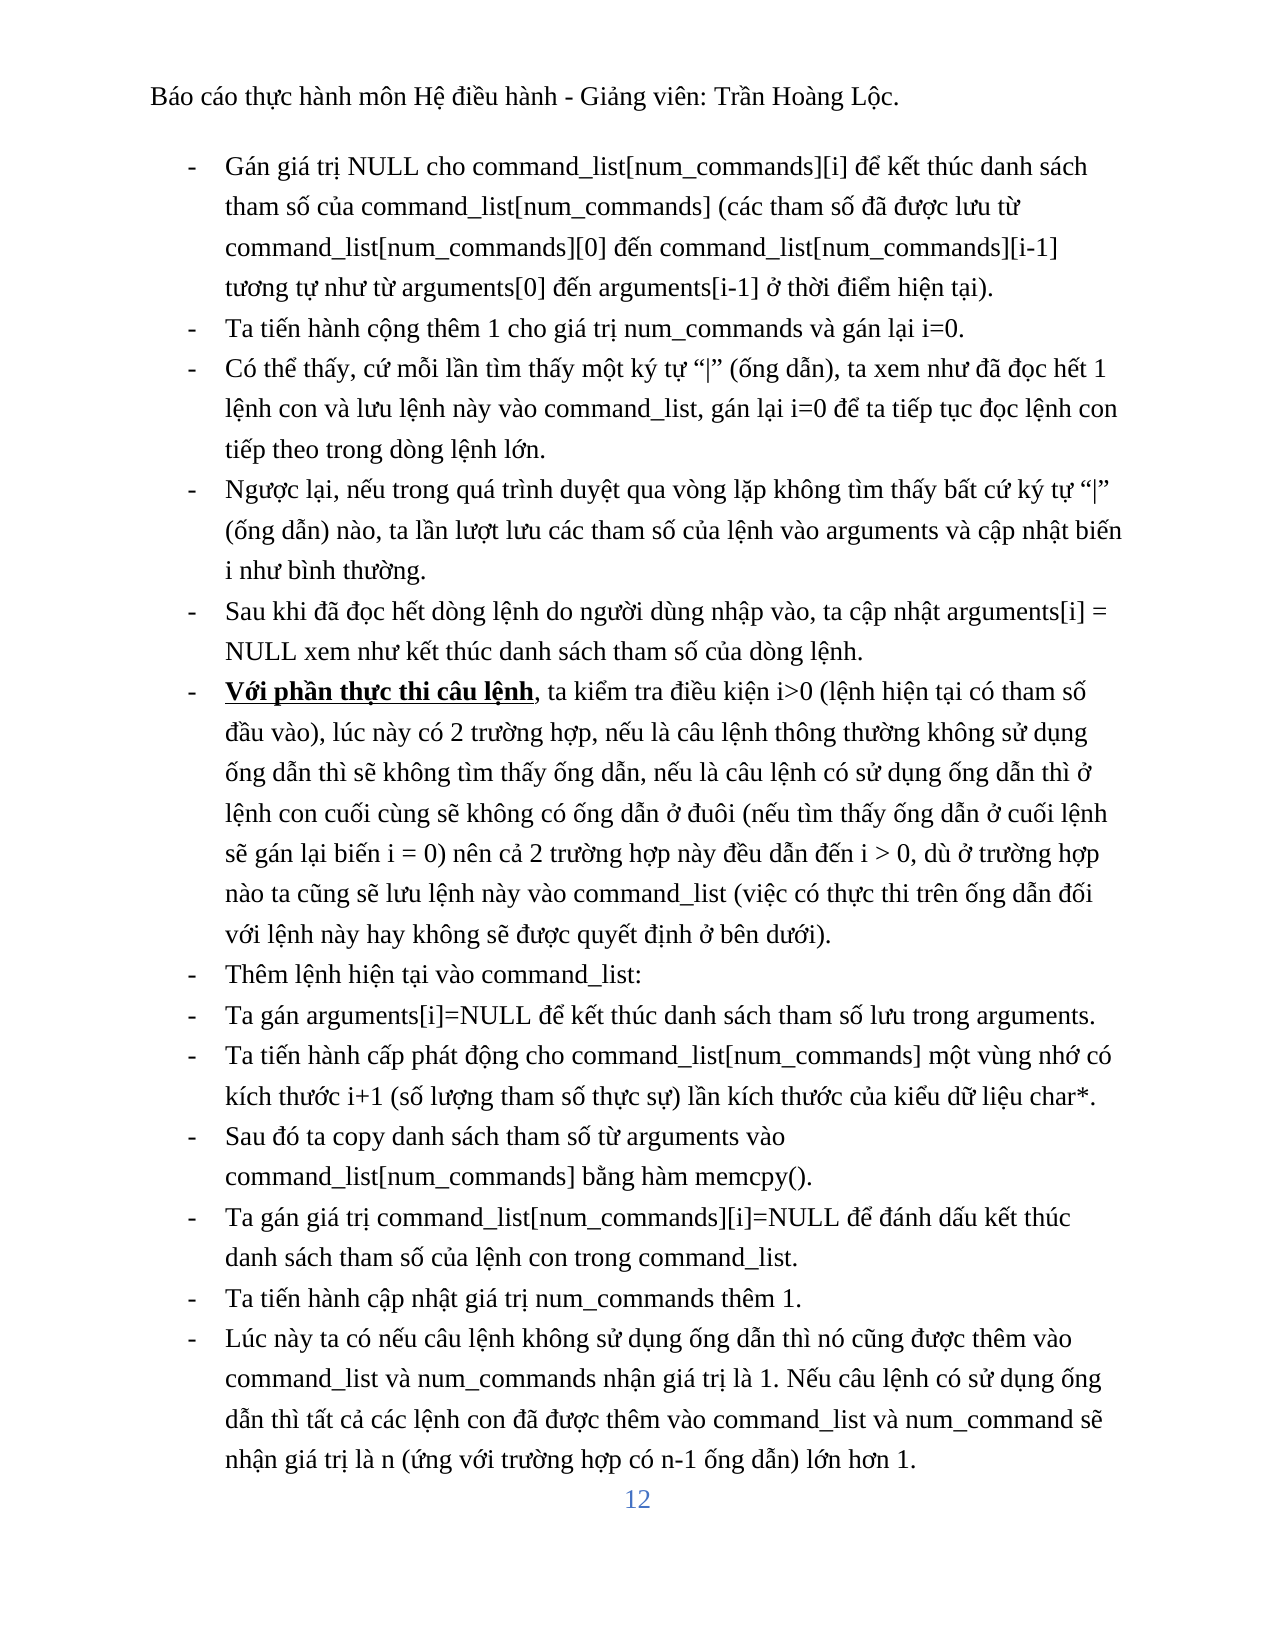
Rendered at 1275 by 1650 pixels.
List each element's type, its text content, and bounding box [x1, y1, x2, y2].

list Sau đó ta copy danh sách tham số từ arguments vào command_list[num_commands] bằng hàm memcpy(). [187, 1120, 1125, 1192]
list Ta tiến hành cộng thêm 1 cho giá trị num_commands và gán lại i=0. [187, 312, 1125, 343]
list Ngược lại, nếu trong quá trình duyệt qua vòng lặp không tìm thấy bất cứ ký tự “|” (ống dẫn) nào, ta lần lượt lưu các tham số của lệnh vào arguments và cập nhật biến i như bình thường. [187, 473, 1125, 585]
list Có thể thấy, cứ mỗi lần tìm thấy một ký tự “|” (ống dẫn), ta xem như đã đọc hết 1 lệnh con và lưu lệnh này vào command_list, gán lại i=0 để ta tiếp tục đọc lệnh con tiếp theo trong dòng lệnh lớn. [187, 352, 1125, 464]
list Với phần thực thi câu lệnh, ta kiểm tra điều kiện i>0 (lệnh hiện tại có tham số đầu vào), lúc này có 2 trường hợp, nếu là câu lệnh thông thường không sử dụng ống dẫn thì sẽ không tìm thấy ống dẫn, nếu là câu lệnh có sử dụng ống dẫn thì ở lệnh con cuối cùng sẽ không có ống dẫn ở đuôi (nếu tìm thấy ống dẫn ở cuối lệnh sẽ gán lại biến i = 0) nên cả 2 trường hợp này đều dẫn đến i > 0, dù ở trường hợp nào ta cũng sẽ lưu lệnh này vào command_list (việc có thực thi trên ống dẫn đối với lệnh này hay không sẽ được quyết định ở bên dưới). [187, 675, 1125, 949]
list Thêm lệnh hiện tại vào command_list: [187, 958, 1125, 989]
list Sau khi đã đọc hết dòng lệnh do người dùng nhập vào, ta cập nhật arguments[i] = NULL xem như kết thúc danh sách tham số của dòng lệnh. [187, 594, 1125, 666]
list Ta tiến hành cấp phát động cho command_list[num_commands] một vùng nhớ có kích thước i+1 (số lượng tham số thực sự) lần kích thước của kiểu dữ liệu char*. [187, 1039, 1125, 1111]
list Lúc này ta có nếu câu lệnh không sử dụng ống dẫn thì nó cũng được thêm vào command_list và num_commands nhận giá trị là 1. Nếu câu lệnh có sử dụng ống dẫn thì tất cả các lệnh con đã được thêm vào command_list và num_command sẽ nhận giá trị là n (ứng với trường hợp có n-1 ống dẫn) lớn hơn 1. [187, 1322, 1125, 1474]
list Ta gán giá trị command_list[num_commands][i]=NULL để đánh dấu kết thúc danh sách tham số của lệnh con trong command_list. [187, 1201, 1125, 1272]
list Ta tiến hành cập nhật giá trị num_commands thêm 1. [187, 1282, 1125, 1313]
list Gán giá trị NULL cho command_list[num_commands][i] để kết thúc danh sách tham số của command_list[num_commands] (các tham số đã được lưu từ command_list[num_commands][0] đến command_list[num_commands][i-1] tương tự như từ arguments[0] đến arguments[i-1] ở thời điểm hiện tại). [187, 150, 1125, 302]
list Ta gán arguments[i]=NULL để kết thúc danh sách tham số lưu trong arguments. [187, 999, 1125, 1030]
